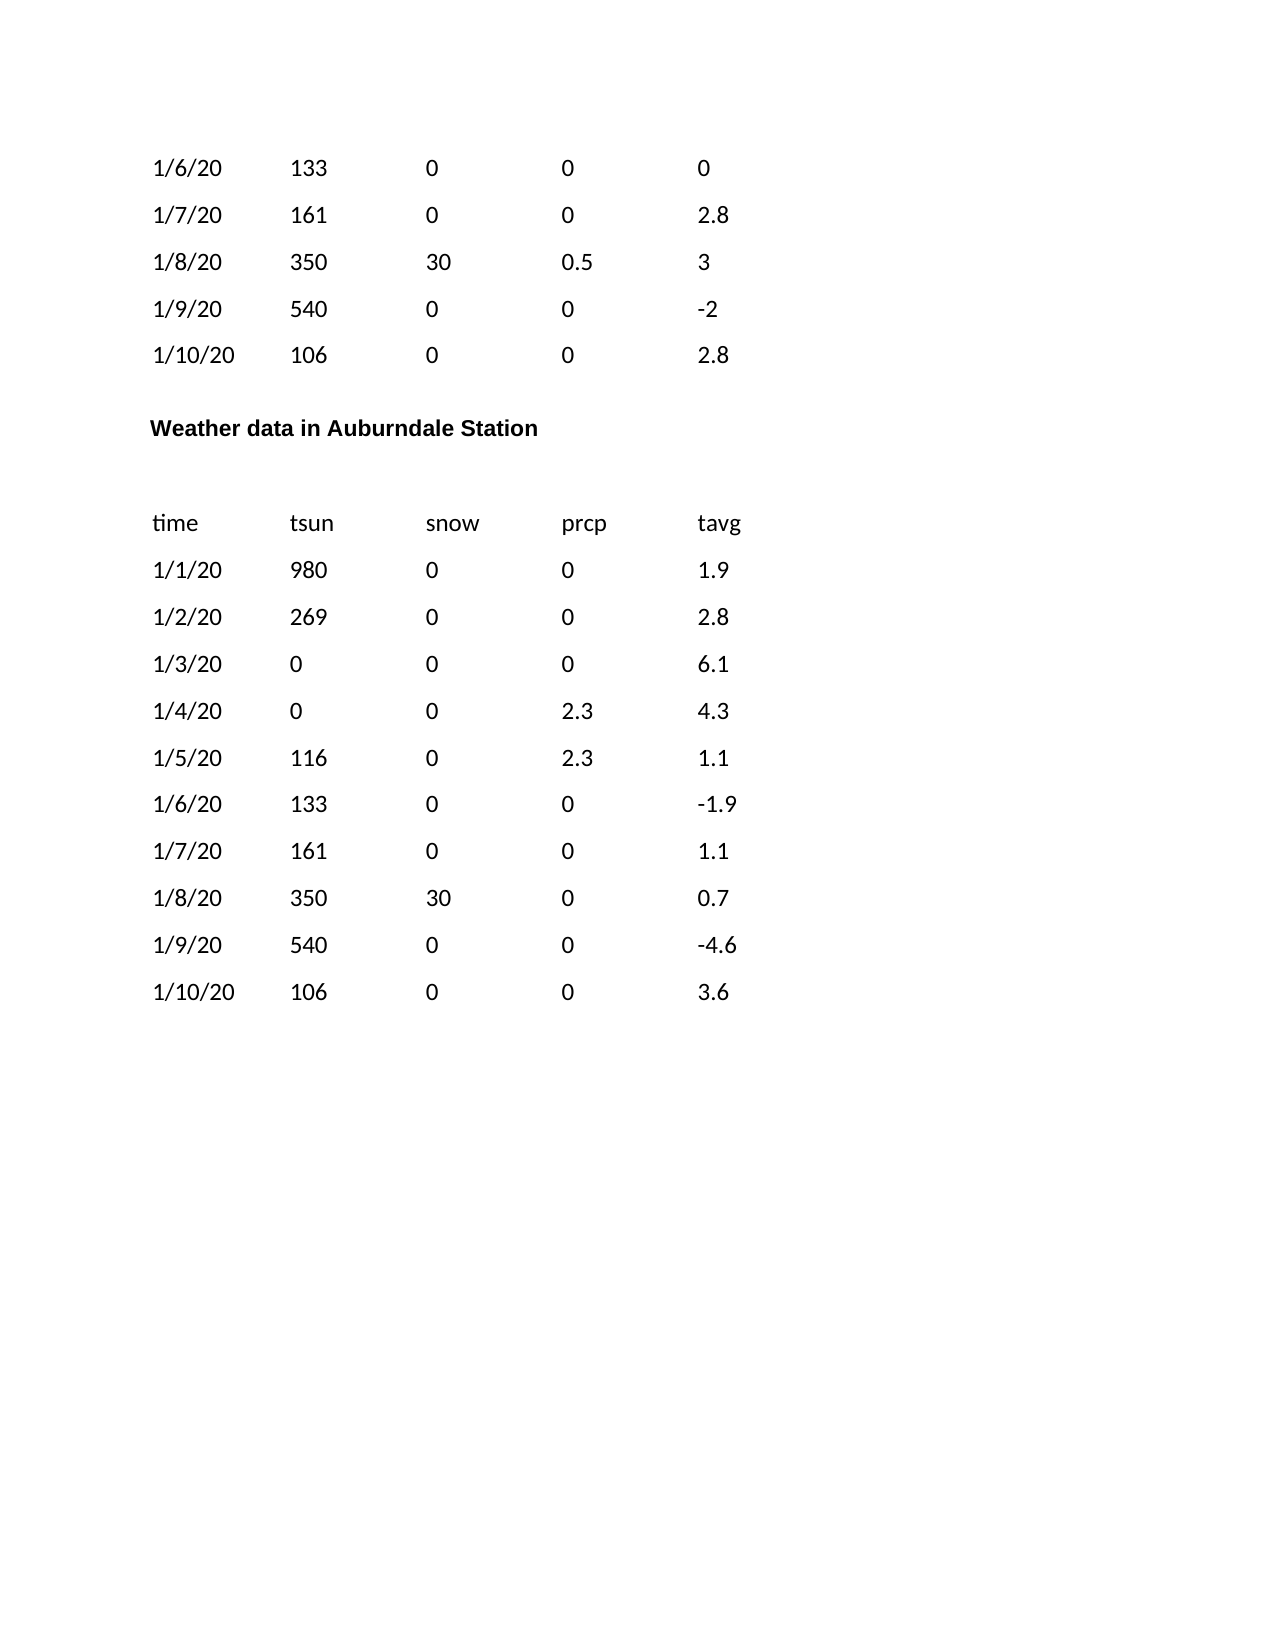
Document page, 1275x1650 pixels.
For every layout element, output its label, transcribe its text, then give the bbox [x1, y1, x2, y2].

table_header prcp [559, 505, 695, 552]
table_cell 1/4/20 [150, 693, 287, 739]
table_cell 30 [424, 880, 559, 927]
table_cell 0.5 [559, 244, 695, 291]
table_cell 0 [288, 646, 423, 693]
table_cell 0 [424, 197, 559, 244]
table_cell 0 [424, 646, 559, 693]
table_cell 0 [424, 693, 559, 739]
table_cell 0 [559, 927, 695, 974]
table_cell 0 [424, 974, 559, 1021]
table_cell 2.3 [559, 693, 695, 739]
table_cell 0 [424, 927, 559, 974]
table_cell 0 [424, 150, 559, 197]
table_cell 0 [559, 150, 695, 197]
table_cell 0 [559, 880, 695, 927]
table_header tsun [288, 505, 423, 552]
table_cell 1/3/20 [150, 646, 287, 693]
table_cell 1.9 [695, 552, 831, 599]
table_cell -1.9 [695, 786, 831, 833]
table_header time [150, 505, 287, 552]
table_cell 350 [288, 244, 423, 291]
table_cell 0 [559, 974, 695, 1021]
table_cell 0 [559, 197, 695, 244]
table_cell 1/10/20 [150, 338, 287, 384]
table_cell 0.7 [695, 880, 831, 927]
table_cell 350 [288, 880, 423, 927]
table_cell 0 [424, 338, 559, 384]
table_cell 133 [288, 150, 423, 197]
table_cell 0 [288, 693, 423, 739]
table_header snow [424, 505, 559, 552]
table_cell 1/6/20 [150, 786, 287, 833]
table_cell 2.8 [695, 338, 831, 384]
table_cell 0 [424, 833, 559, 880]
table_cell 1/8/20 [150, 244, 287, 291]
table_cell -2 [695, 291, 831, 337]
table_cell 0 [695, 150, 831, 197]
table_cell 540 [288, 291, 423, 337]
table_cell 980 [288, 552, 423, 599]
table_cell 269 [288, 599, 423, 646]
table_cell 106 [288, 974, 423, 1021]
table_cell 1/5/20 [150, 740, 287, 786]
text Weather data in Auburndale Station [150, 414, 1125, 441]
table_cell 1.1 [695, 740, 831, 786]
table_cell 0 [424, 552, 559, 599]
table_cell 3 [695, 244, 831, 291]
table_cell 161 [288, 197, 423, 244]
table_cell 2.8 [695, 197, 831, 244]
table_cell 0 [559, 338, 695, 384]
table_cell 1/7/20 [150, 833, 287, 880]
table_cell 3.6 [695, 974, 831, 1021]
table_cell 0 [559, 786, 695, 833]
table_cell 540 [288, 927, 423, 974]
table_cell 0 [424, 786, 559, 833]
table_cell 1/2/20 [150, 599, 287, 646]
table_cell 30 [424, 244, 559, 291]
table_cell 0 [559, 833, 695, 880]
table_cell 161 [288, 833, 423, 880]
table_cell 0 [559, 291, 695, 337]
table_cell 1/10/20 [150, 974, 287, 1021]
table_cell 1.1 [695, 833, 831, 880]
table_cell 4.3 [695, 693, 831, 739]
table_cell 1/1/20 [150, 552, 287, 599]
table_cell 1/8/20 [150, 880, 287, 927]
table_cell 0 [559, 646, 695, 693]
table_cell 0 [559, 599, 695, 646]
table_cell 0 [424, 291, 559, 337]
table_cell 0 [424, 740, 559, 786]
table_cell 0 [559, 552, 695, 599]
table_cell 2.3 [559, 740, 695, 786]
table_cell 1/9/20 [150, 291, 287, 337]
table_cell 2.8 [695, 599, 831, 646]
table_cell 133 [288, 786, 423, 833]
table_cell 1/9/20 [150, 927, 287, 974]
table_cell 116 [288, 740, 423, 786]
table_cell 1/6/20 [150, 150, 287, 197]
table_cell 1/7/20 [150, 197, 287, 244]
table_cell 0 [424, 599, 559, 646]
table_header tavg [695, 505, 831, 552]
table_cell -4.6 [695, 927, 831, 974]
table_cell 106 [288, 338, 423, 384]
table_cell 6.1 [695, 646, 831, 693]
